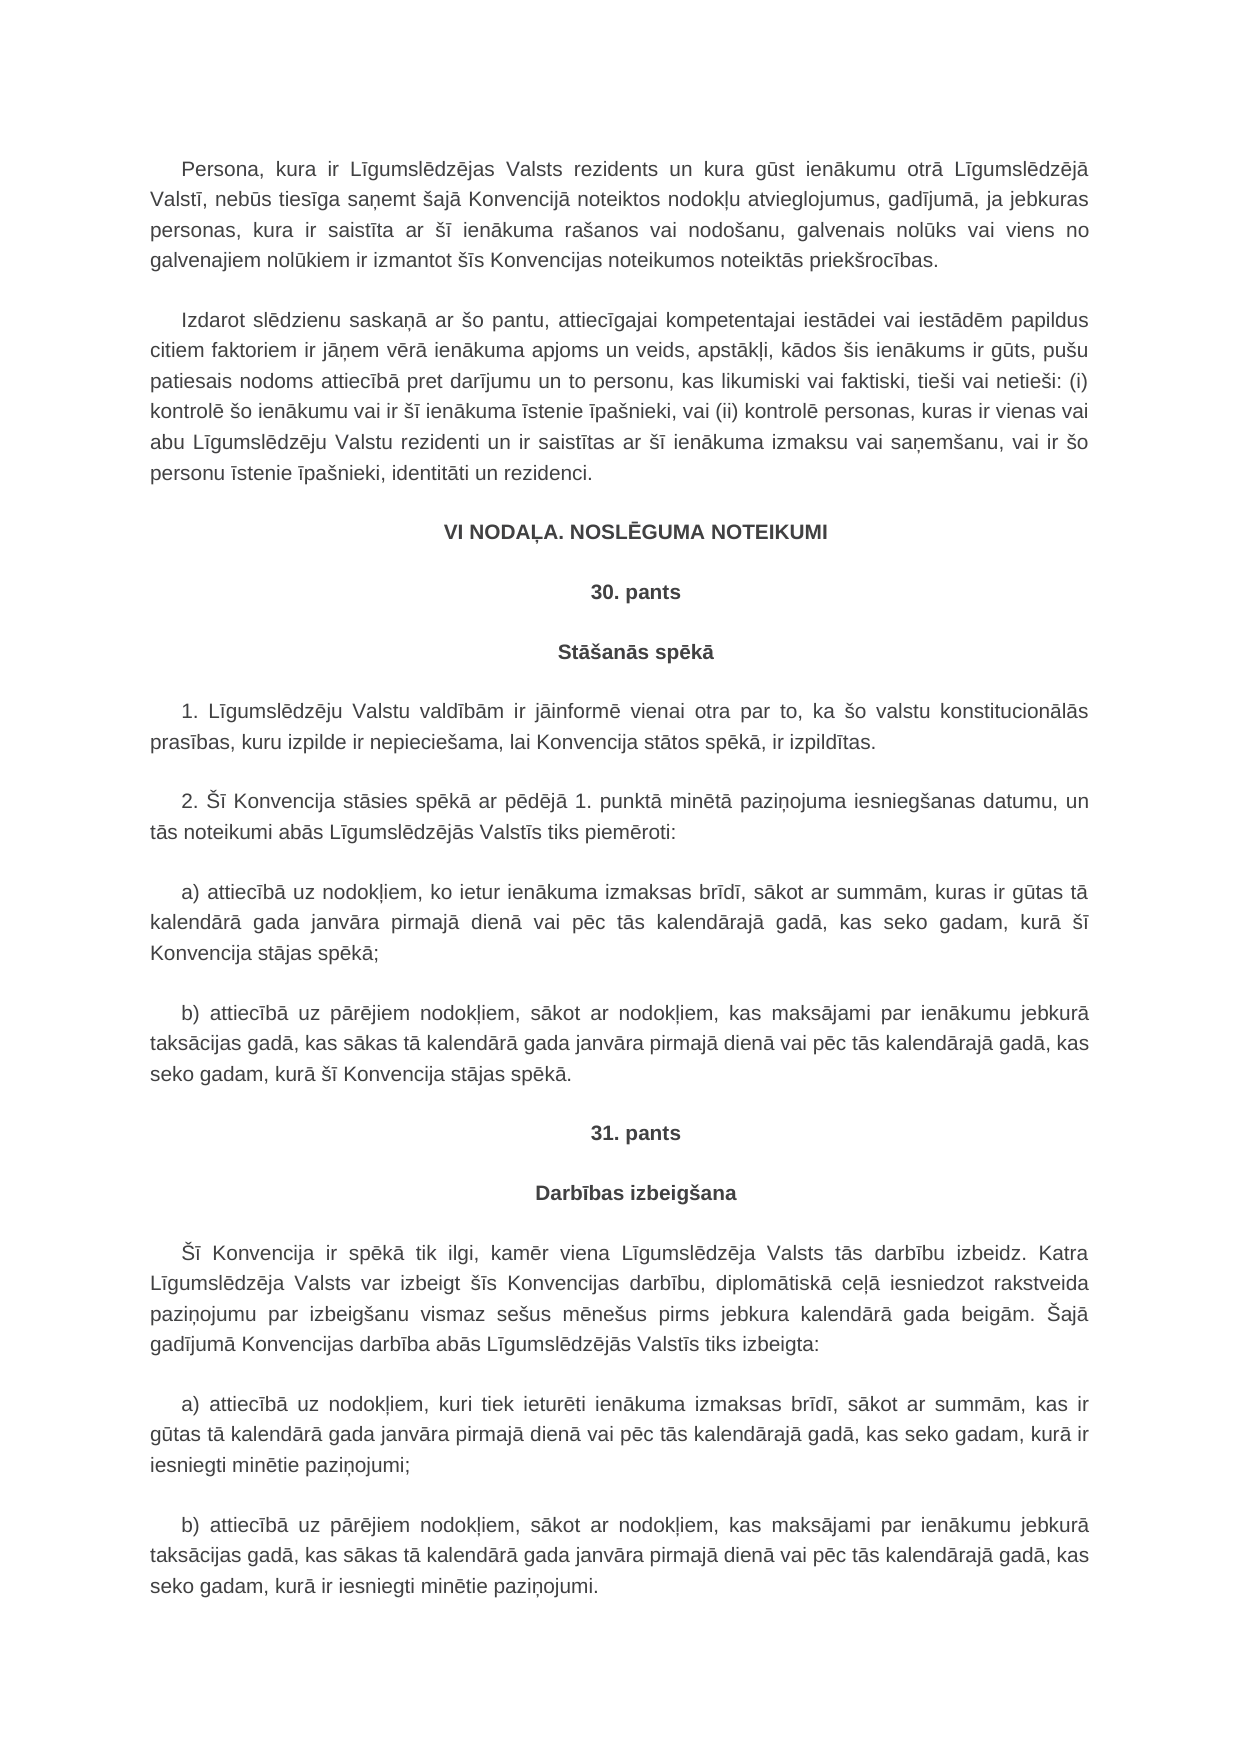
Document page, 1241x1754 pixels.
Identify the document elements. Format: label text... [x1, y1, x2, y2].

text 1. Līgumslēdzēju Valstu valdībām ir jāinformē vienai otra par to, ka šo valstu konstitucionālās prasības, kuru izpilde ir nepieciešama, lai Konvencija stātos spēkā, ir izpildītas. [150, 693, 1090, 754]
text VI NODAĻA. NOSLĒGUMA NOTEIKUMI [150, 513, 1090, 544]
text a) attiecībā uz nodokļiem, ko ietur ienākuma izmaksas brīdī, sākot ar summām, kuras ir gūtas tā kalendārā gada janvāra pirmajā dienā vai pēc tās kalendārajā gadā, kas seko gadam, kurā šī Konvencija stājas spēkā; [150, 873, 1090, 964]
text Izdarot slēdzienu saskaņā ar šo pantu, attiecīgajai kompetentajai iestādei vai iestādēm papildus citiem faktoriem ir jāņem vērā ienākuma apjoms un veids, apstākļi, kādos šis ienākums ir gūts, pušu patiesais nodoms attiecībā pret darījumu un to personu, kas likumiski vai faktiski, tieši vai netieši: (i) kontrolē šo ienākumu vai ir šī ienākuma īstenie īpašnieki, vai (ii) kontrolē personas, kuras ir vienas vai abu Līgumslēdzēju Valstu rezidenti un ir saistītas ar šī ienākuma izmaksu vai saņemšanu, vai ir šo personu īstenie īpašnieki, identitāti un rezidenci. [150, 301, 1090, 484]
text 2. Šī Konvencija stāsies spēkā ar pēdējā 1. punktā minētā paziņojuma iesniegšanas datumu, un tās noteikumi abās Līgumslēdzējās Valstīs tiks piemēroti: [150, 783, 1090, 844]
text 31. pants [150, 1114, 1090, 1145]
text b) attiecībā uz pārējiem nodokļiem, sākot ar nodokļiem, kas maksājami par ienākumu jebkurā taksācijas gadā, kas sākas tā kalendārā gada janvāra pirmajā dienā vai pēc tās kalendārajā gadā, kas seko gadam, kurā šī Konvencija stājas spēkā. [150, 994, 1090, 1085]
text Stāšanās spēkā [150, 633, 1090, 663]
text a) attiecībā uz nodokļiem, kuri tiek ieturēti ienākuma izmaksas brīdī, sākot ar summām, kas ir gūtas tā kalendārā gada janvāra pirmajā dienā vai pēc tās kalendārajā gadā, kas seko gadam, kurā ir iesniegti minētie paziņojumi; [150, 1385, 1090, 1477]
text Darbības izbeigšana [150, 1174, 1090, 1205]
text b) attiecībā uz pārējiem nodokļiem, sākot ar nodokļiem, kas maksājami par ienākumu jebkurā taksācijas gadā, kas sākas tā kalendārā gada janvāra pirmajā dienā vai pēc tās kalendārajā gadā, kas seko gadam, kurā ir iesniegti minētie paziņojumi. [150, 1506, 1090, 1597]
text 30. pants [150, 573, 1090, 604]
text Šī Konvencija ir spēkā tik ilgi, kamēr viena Līgumslēdzēja Valsts tās darbību izbeidz. Katra Līgumslēdzēja Valsts var izbeigt šīs Konvencijas darbību, diplomātiskā ceļā iesniedzot rakstveida paziņojumu par izbeigšanu vismaz sešus mēnešus pirms jebkura kalendārā gada beigām. Šajā gadījumā Konvencijas darbība abās Līgumslēdzējās Valstīs tiks izbeigta: [150, 1234, 1090, 1356]
text Persona, kura ir Līgumslēdzējas Valsts rezidents un kura gūst ienākumu otrā Līgumslēdzējā Valstī, nebūs tiesīga saņemt šajā Konvencijā noteiktos nodokļu atvieglojumus, gadījumā, ja jebkuras personas, kura ir saistīta ar šī ienākuma rašanos vai nodošanu, galvenais nolūks vai viens no galvenajiem nolūkiem ir izmantot šīs Konvencijas noteikumos noteiktās priekšrocības. [150, 150, 1090, 272]
